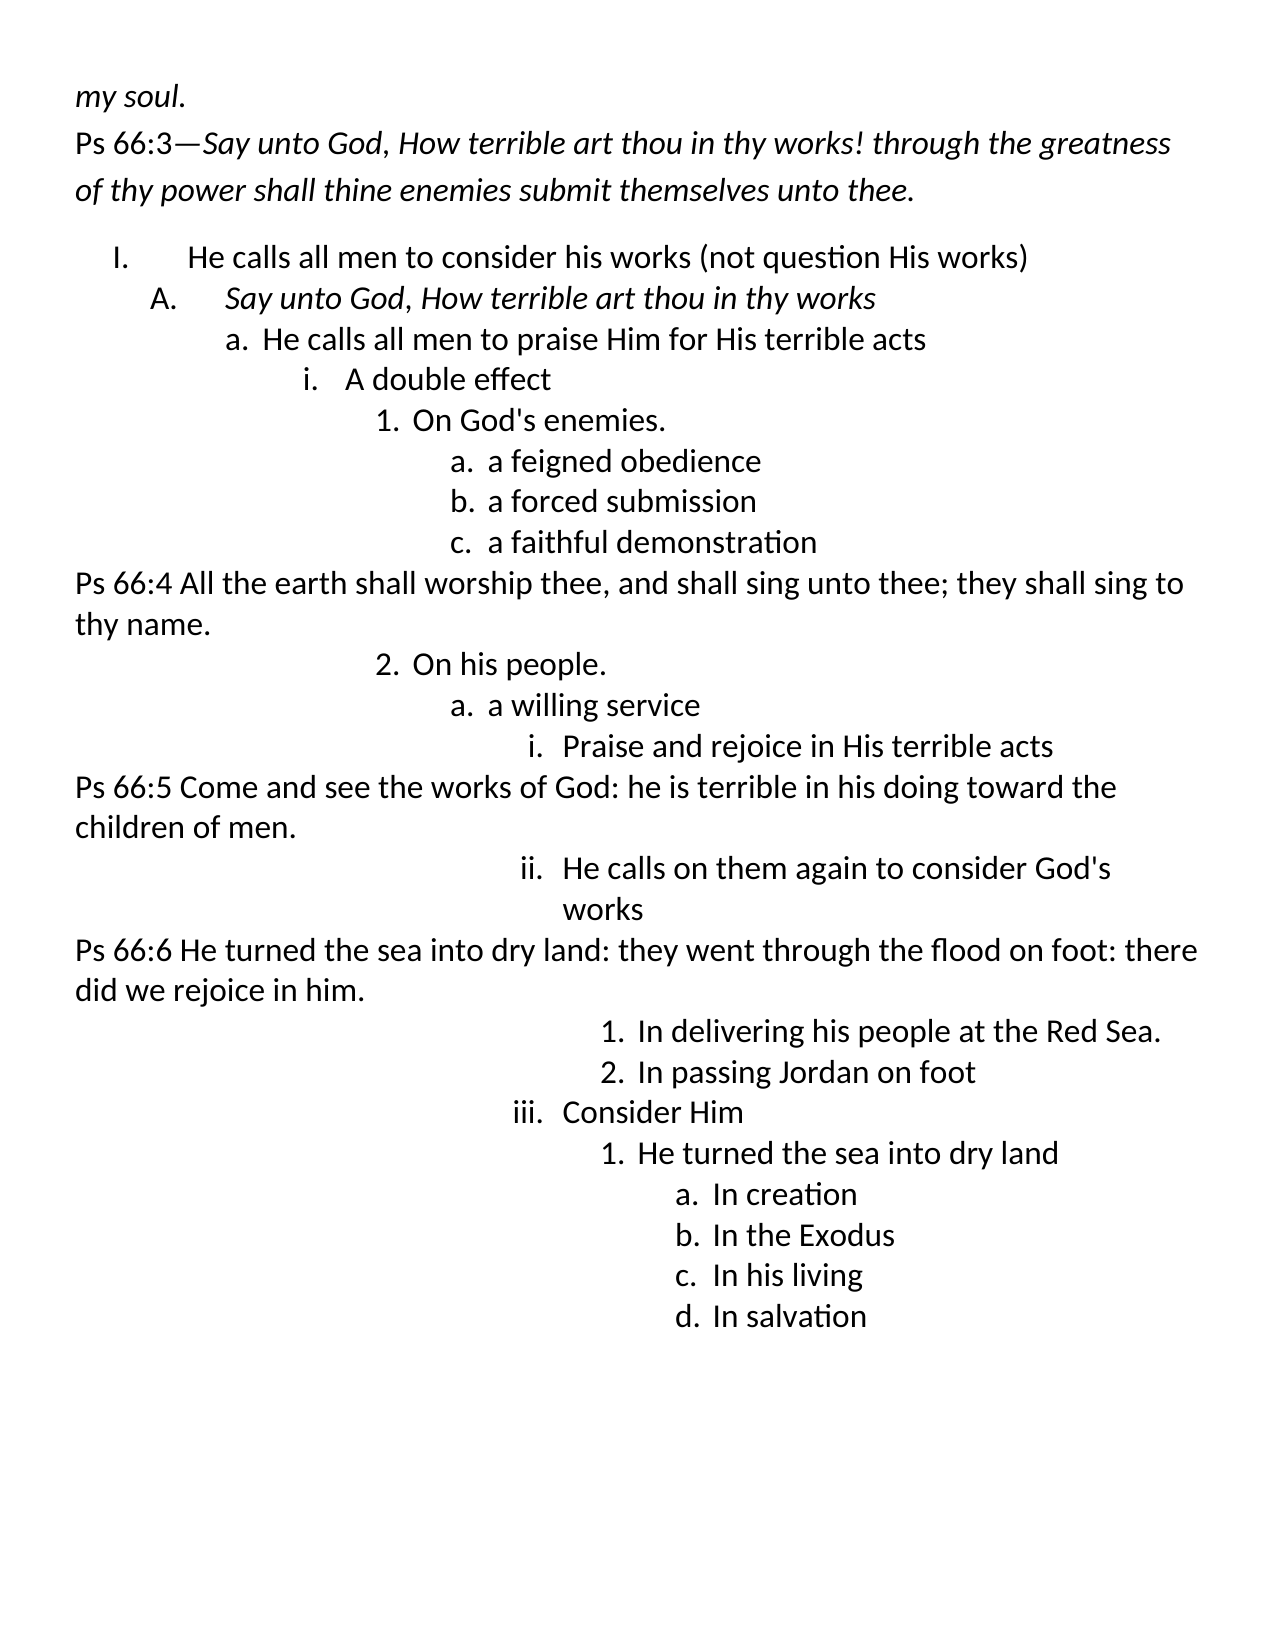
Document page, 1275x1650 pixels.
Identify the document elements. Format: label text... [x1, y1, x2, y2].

list a faithful demonstration [450, 521, 1200, 562]
list a forced submission [450, 481, 1200, 521]
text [75, 75, 1200, 209]
list In delivering his people at the Red Sea. [600, 1010, 1200, 1051]
list In passing Jordan on foot [600, 1051, 1200, 1091]
list a feigned obedience [450, 440, 1200, 481]
text Ps 66:4 All the earth shall worship thee, and shall sing unto thee; they shall sing to thy name. [75, 562, 1200, 643]
list Praise and rejoice in His terrible acts [544, 725, 1200, 766]
list In creation [675, 1173, 1200, 1214]
list On his people. [375, 643, 1200, 684]
text Ps 66:5 Come and see the works of God: he is terrible in his doing toward the children of men. [75, 766, 1200, 847]
list A double effect [319, 358, 1200, 399]
list In salvation [675, 1295, 1200, 1336]
list On God's enemies. [375, 399, 1200, 440]
list Say unto God, How terrible art thou in thy works [150, 277, 1200, 318]
list He calls on them again to consider God's works [544, 847, 1200, 928]
list In the Exodus [675, 1214, 1200, 1254]
list Consider Him [544, 1091, 1200, 1132]
list a willing service [450, 684, 1200, 725]
text Ps 66:6 He turned the sea into dry land: they went through the flood on foot: there did we rejoice in him. [75, 928, 1200, 1010]
list He calls all men to consider his works (not question His works) [112, 236, 1200, 277]
list He turned the sea into dry land [600, 1132, 1200, 1173]
list He calls all men to praise Him for His terrible acts [225, 318, 1200, 358]
list In his living [675, 1254, 1200, 1295]
